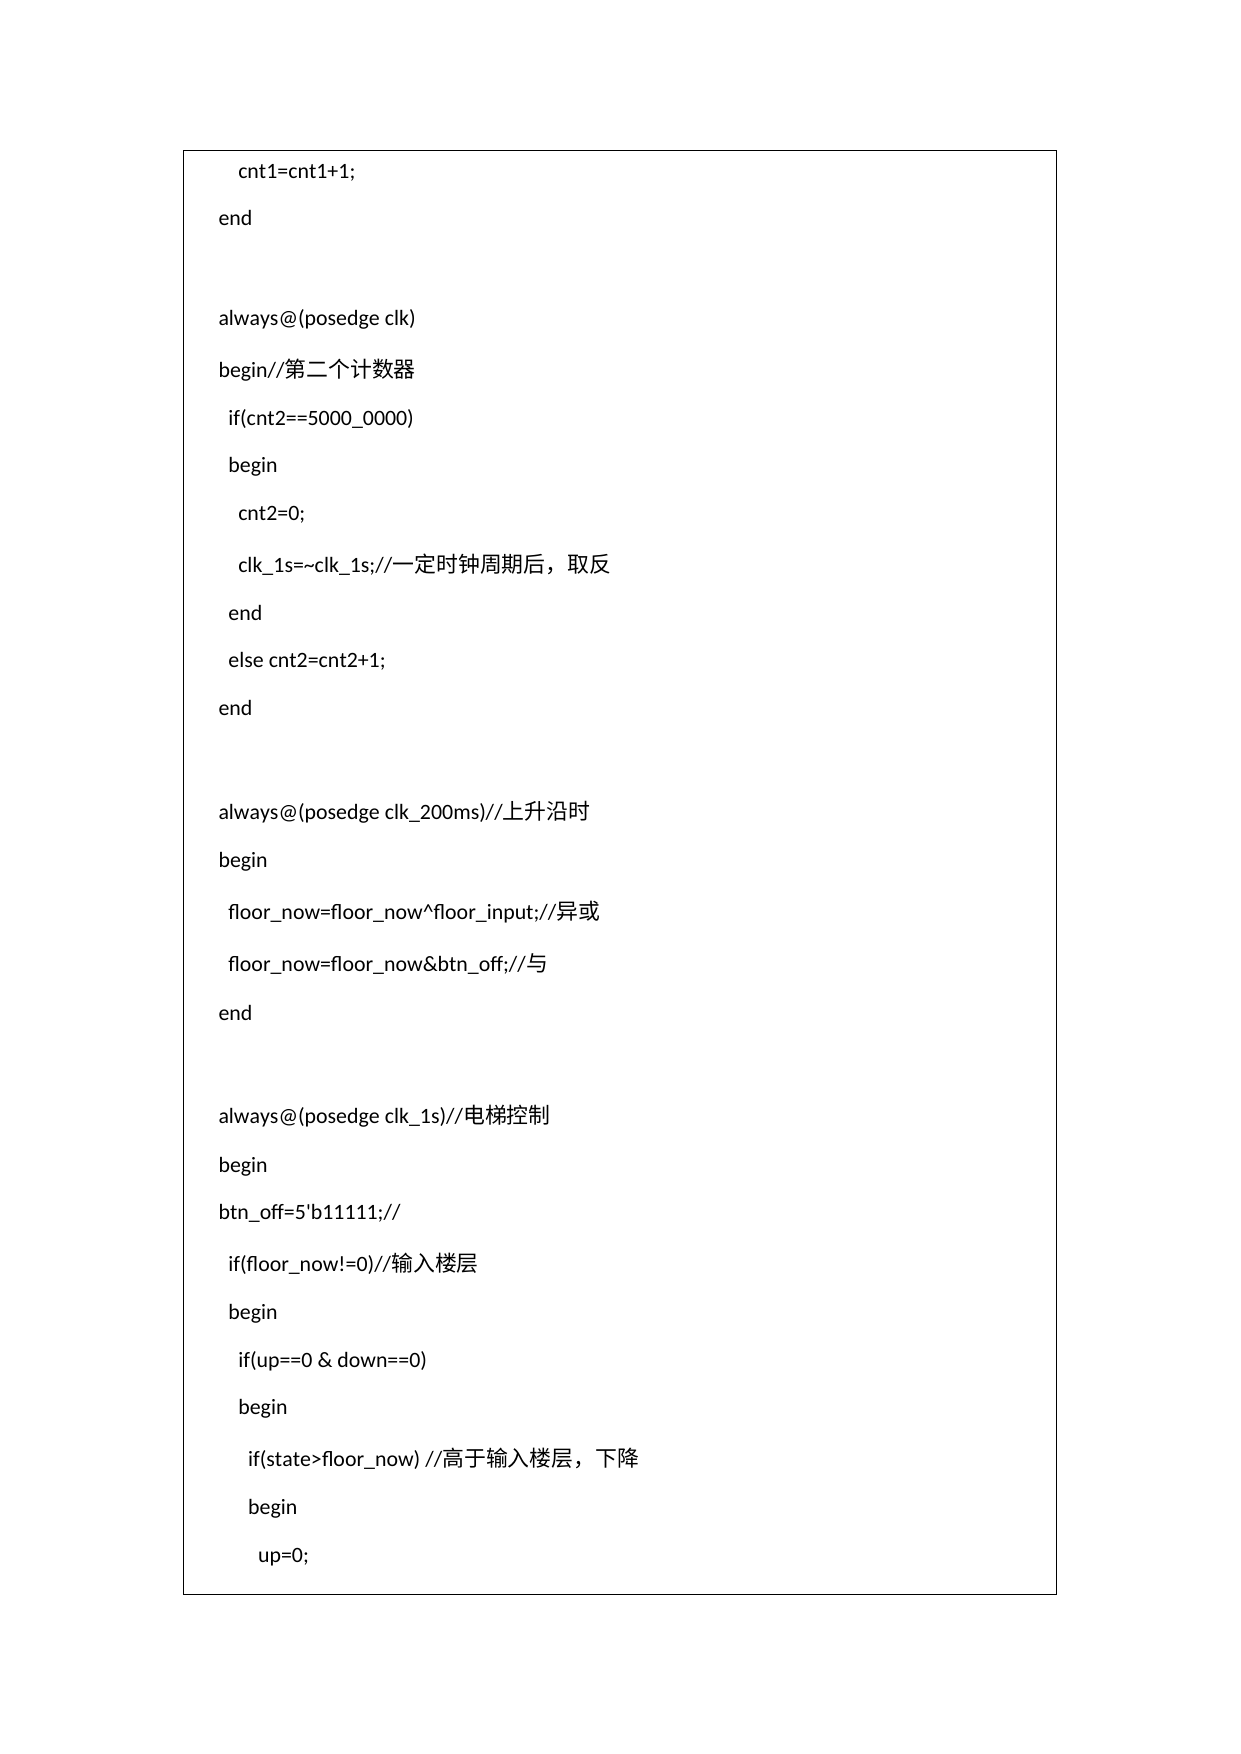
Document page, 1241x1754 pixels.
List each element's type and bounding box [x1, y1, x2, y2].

table_cell [184, 151, 1056, 1594]
